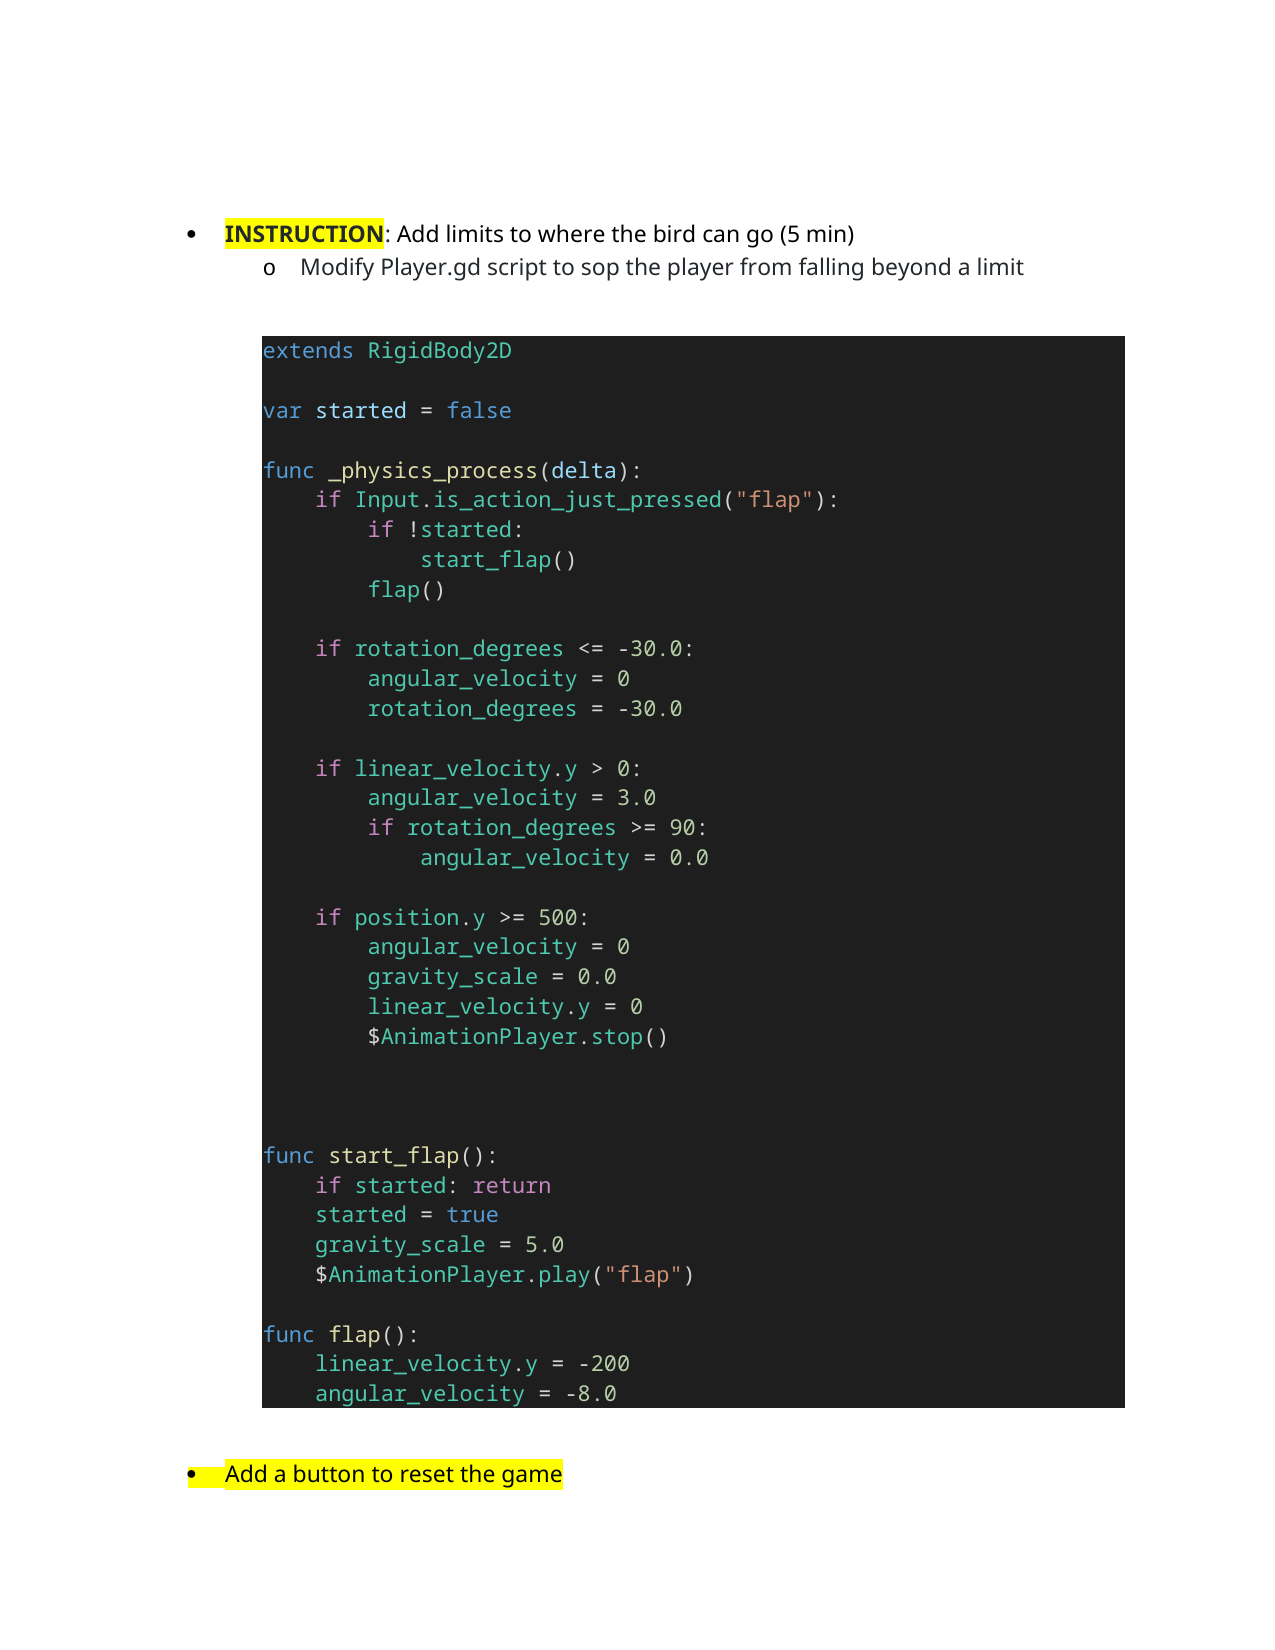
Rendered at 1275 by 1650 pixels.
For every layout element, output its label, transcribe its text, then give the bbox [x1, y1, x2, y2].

list Add a button to reset the game [187, 1458, 1125, 1490]
text angular_velocity = 0.0 [262, 842, 1125, 872]
text if linear_velocity.y > 0: [262, 753, 1125, 782]
text func start_flap(): [262, 1140, 1125, 1170]
text start_flap() [262, 544, 1125, 574]
text rotation_degrees = -30.0 [262, 693, 1125, 723]
text if Input.is_action_just_pressed("flap"): [262, 484, 1125, 514]
text if position.y >= 500: [262, 902, 1125, 931]
text $AnimationPlayer.play("flap") [262, 1259, 1125, 1289]
text gravity_scale = 5.0 [262, 1229, 1125, 1259]
text if !started: [262, 514, 1125, 544]
text $AnimationPlayer.stop() [262, 1021, 1125, 1051]
list INSTRUCTION: Add limits to where the bird can go (5 min) [187, 217, 1125, 249]
text angular_velocity = 0 [262, 663, 1125, 693]
text func _physics_process(delta): [262, 455, 1125, 484]
text angular_velocity = -8.0 [262, 1378, 1125, 1408]
text started = true [262, 1199, 1125, 1229]
text if rotation_degrees <= -30.0: [262, 633, 1125, 663]
text extends RigidBody2D [262, 336, 1125, 365]
list Modify Player.gd script to sop the player from falling beyond a limit [262, 251, 1125, 283]
text if rotation_degrees >= 90: [262, 812, 1125, 842]
text linear_velocity.y = -200 [262, 1348, 1125, 1378]
text func flap(): [262, 1319, 1125, 1348]
text var started = false [262, 395, 1125, 425]
text if started: return [262, 1170, 1125, 1199]
text angular_velocity = 3.0 [262, 782, 1125, 812]
text linear_velocity.y = 0 [262, 991, 1125, 1021]
text gravity_scale = 0.0 [262, 961, 1125, 991]
text angular_velocity = 0 [262, 931, 1125, 961]
text flap() [262, 574, 1125, 604]
